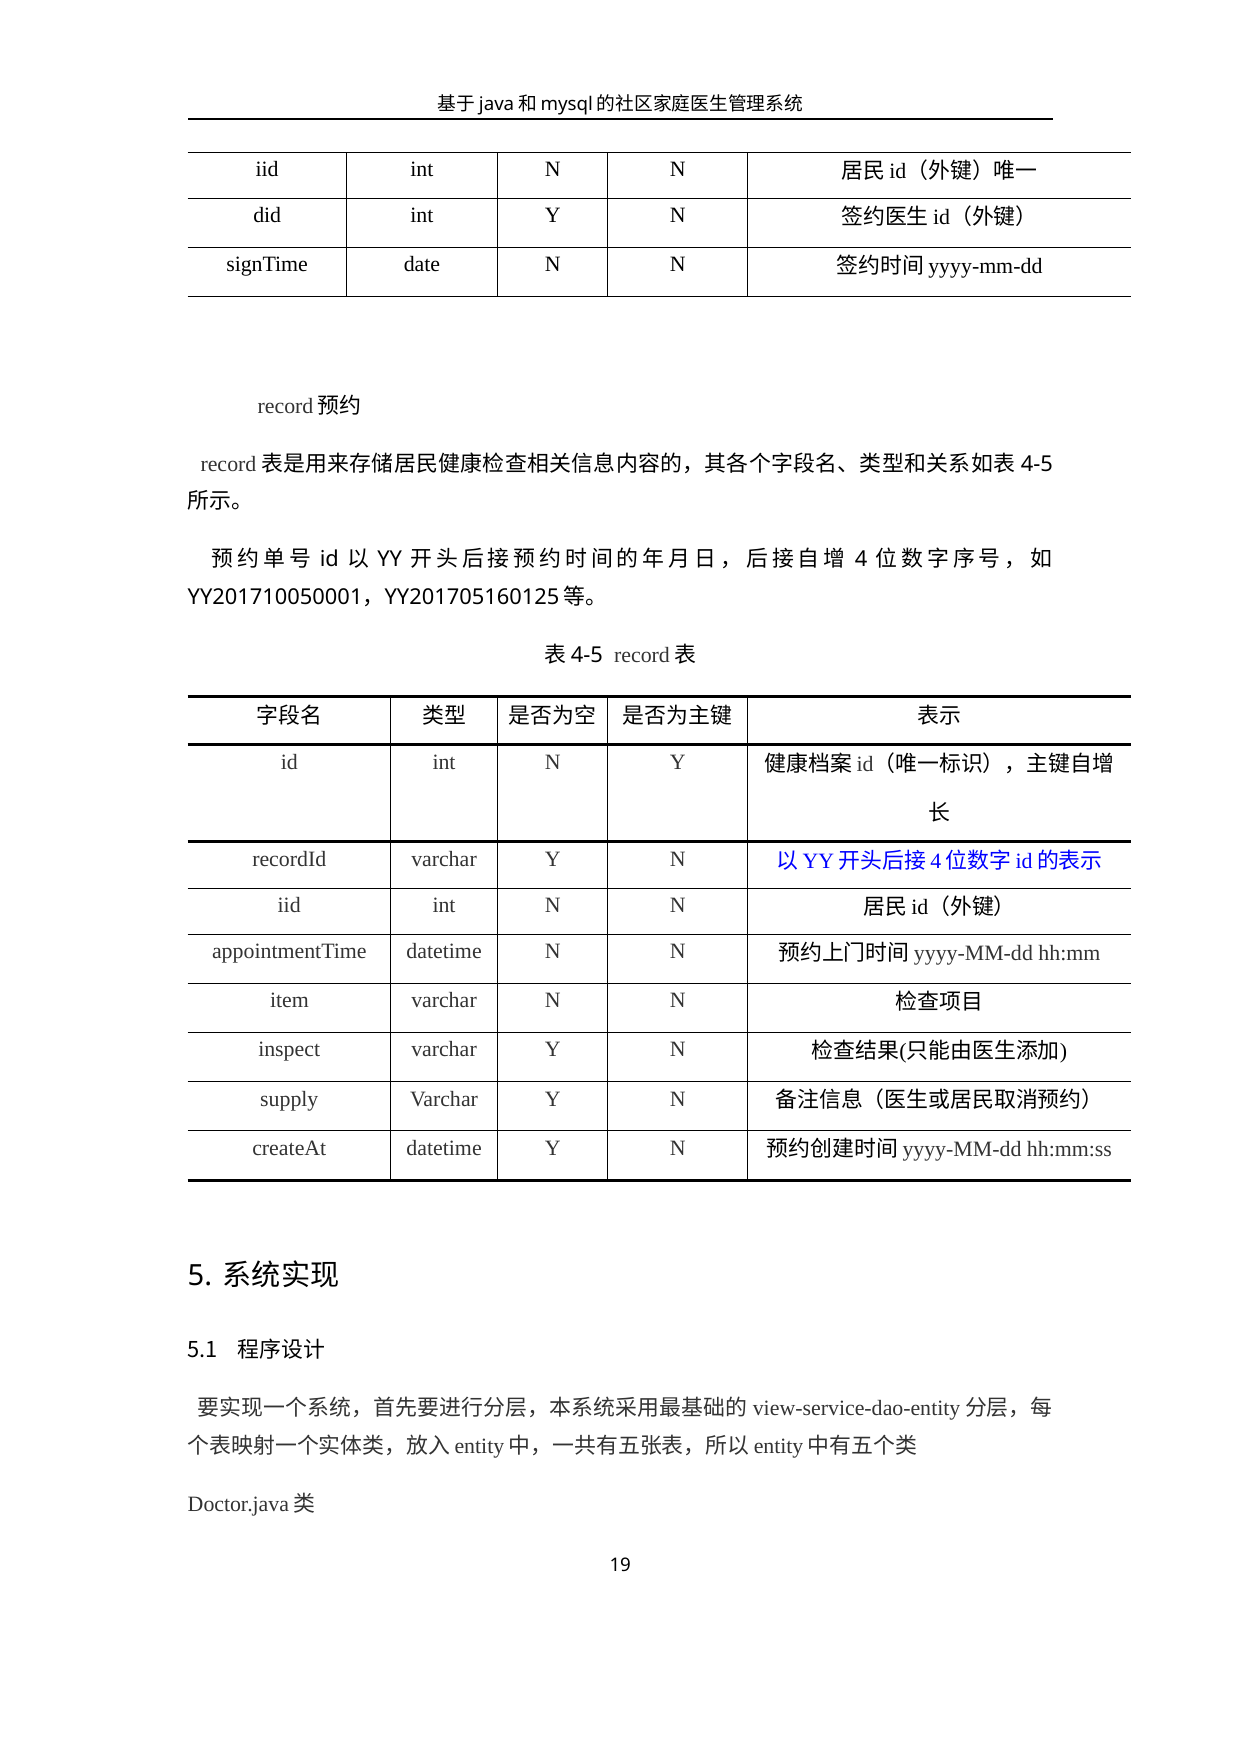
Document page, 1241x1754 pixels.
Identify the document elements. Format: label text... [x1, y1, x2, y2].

table_cell N [608, 843, 747, 888]
table_cell N [498, 984, 607, 1032]
text record预约 [257, 388, 1053, 420]
table_cell datetime [391, 1131, 497, 1179]
table_cell N [498, 248, 607, 296]
table_cell date [347, 248, 497, 296]
text 预约单号id以YY开头后接预约时间的年月日，后接自增4位数字序号，如YY201710050001，YY201705160125等。 [187, 541, 1053, 611]
table_cell Y [498, 1131, 607, 1179]
table_cell N [608, 153, 747, 198]
table_cell 居民id（外键）唯一 [748, 153, 1131, 198]
table_cell int [347, 199, 497, 247]
list 系统实现 [187, 1240, 1053, 1305]
table_cell Y [498, 1033, 607, 1081]
table_cell int [391, 889, 497, 934]
table_cell id [188, 746, 390, 839]
table_cell 预约上门时间yyyy-MM-dd hh:mm [748, 935, 1131, 983]
table_cell Varchar [391, 1082, 497, 1130]
table_cell item [188, 984, 390, 1032]
table_cell supply [188, 1082, 390, 1130]
table_cell int [347, 153, 497, 198]
table_cell signTime [188, 248, 346, 296]
table_cell N [608, 984, 747, 1032]
table_cell N [498, 935, 607, 983]
table_header 是否为空 [498, 698, 607, 743]
text 要实现一个系统，首先要进行分层，本系统采用最基础的view-service-dao-entity分层，每个表映射一个实体类，放入entity中，一共有五张表，所以entity中有五个类 [187, 1390, 1053, 1460]
table_cell N [498, 153, 607, 198]
table_cell 检查项目 [748, 984, 1131, 1032]
table_cell 签约医生id（外键） [748, 199, 1131, 247]
table_cell int [391, 746, 497, 839]
table_cell N [608, 199, 747, 247]
table_cell Y [498, 1082, 607, 1130]
table_cell N [498, 746, 607, 839]
table_header 字段名 [188, 698, 390, 743]
table_cell N [608, 935, 747, 983]
table_cell N [608, 1033, 747, 1081]
table_cell N [608, 1131, 747, 1179]
table_cell iid [188, 889, 390, 934]
table_header 表示 [748, 698, 1131, 743]
table_cell 备注信息（医生或居民取消预约） [748, 1082, 1131, 1130]
table_cell varchar [391, 984, 497, 1032]
table_cell 健康档案id（唯一标识），主键自增长 [748, 746, 1131, 839]
table_header 类型 [391, 698, 497, 743]
table_cell varchar [391, 1033, 497, 1081]
text record表是用来存储居民健康检查相关信息内容的，其各个字段名、类型和关系如表4-5所示。 [187, 446, 1053, 516]
table_cell 以YY开头后接4位数字id的表示 [748, 843, 1131, 888]
table_cell 居民id（外键） [748, 889, 1131, 934]
table_cell datetime [391, 935, 497, 983]
table_cell N [608, 889, 747, 934]
table_cell iid [188, 153, 346, 198]
table_cell 预约创建时间yyyy-MM-dd hh:mm:ss [748, 1131, 1131, 1179]
table_cell N [608, 248, 747, 296]
list 程序设计 [187, 1332, 1053, 1364]
table_cell Y [498, 843, 607, 888]
table_cell varchar [391, 843, 497, 888]
table_cell 签约时间yyyy-mm-dd [748, 248, 1131, 296]
table_cell inspect [188, 1033, 390, 1081]
table_cell Y [498, 199, 607, 247]
text 表4-5 record表 [187, 636, 1053, 669]
table_cell Y [608, 746, 747, 839]
table_cell recordId [188, 843, 390, 888]
table_cell N [498, 889, 607, 934]
table_cell appointmentTime [188, 935, 390, 983]
table_header 是否为主键 [608, 698, 747, 743]
text Doctor.java类 [187, 1485, 1053, 1518]
table_cell createAt [188, 1131, 390, 1179]
table_cell 检查结果(只能由医生添加) [748, 1033, 1131, 1081]
table_cell N [608, 1082, 747, 1130]
table_cell did [188, 199, 346, 247]
